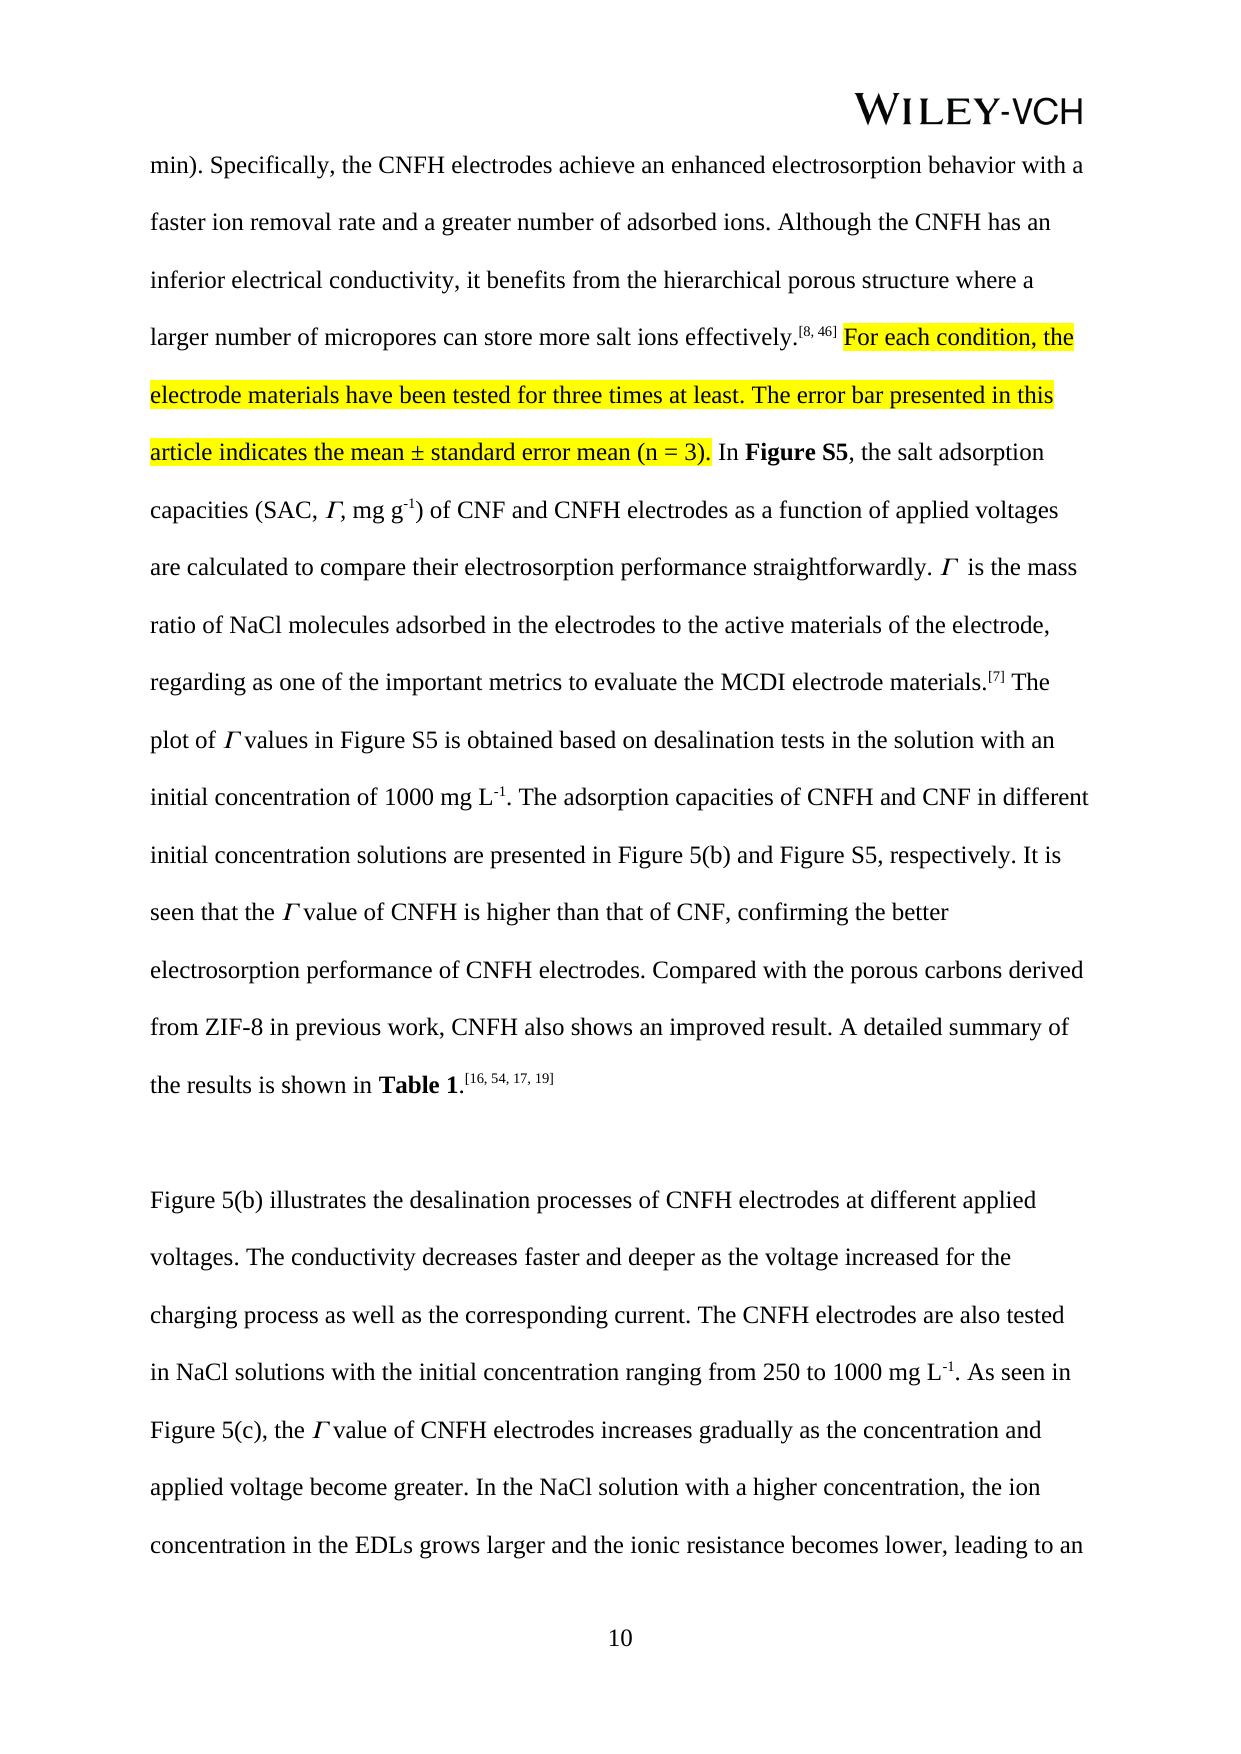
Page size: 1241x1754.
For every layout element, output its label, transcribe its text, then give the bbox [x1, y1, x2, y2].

picture [846, 73, 1091, 142]
